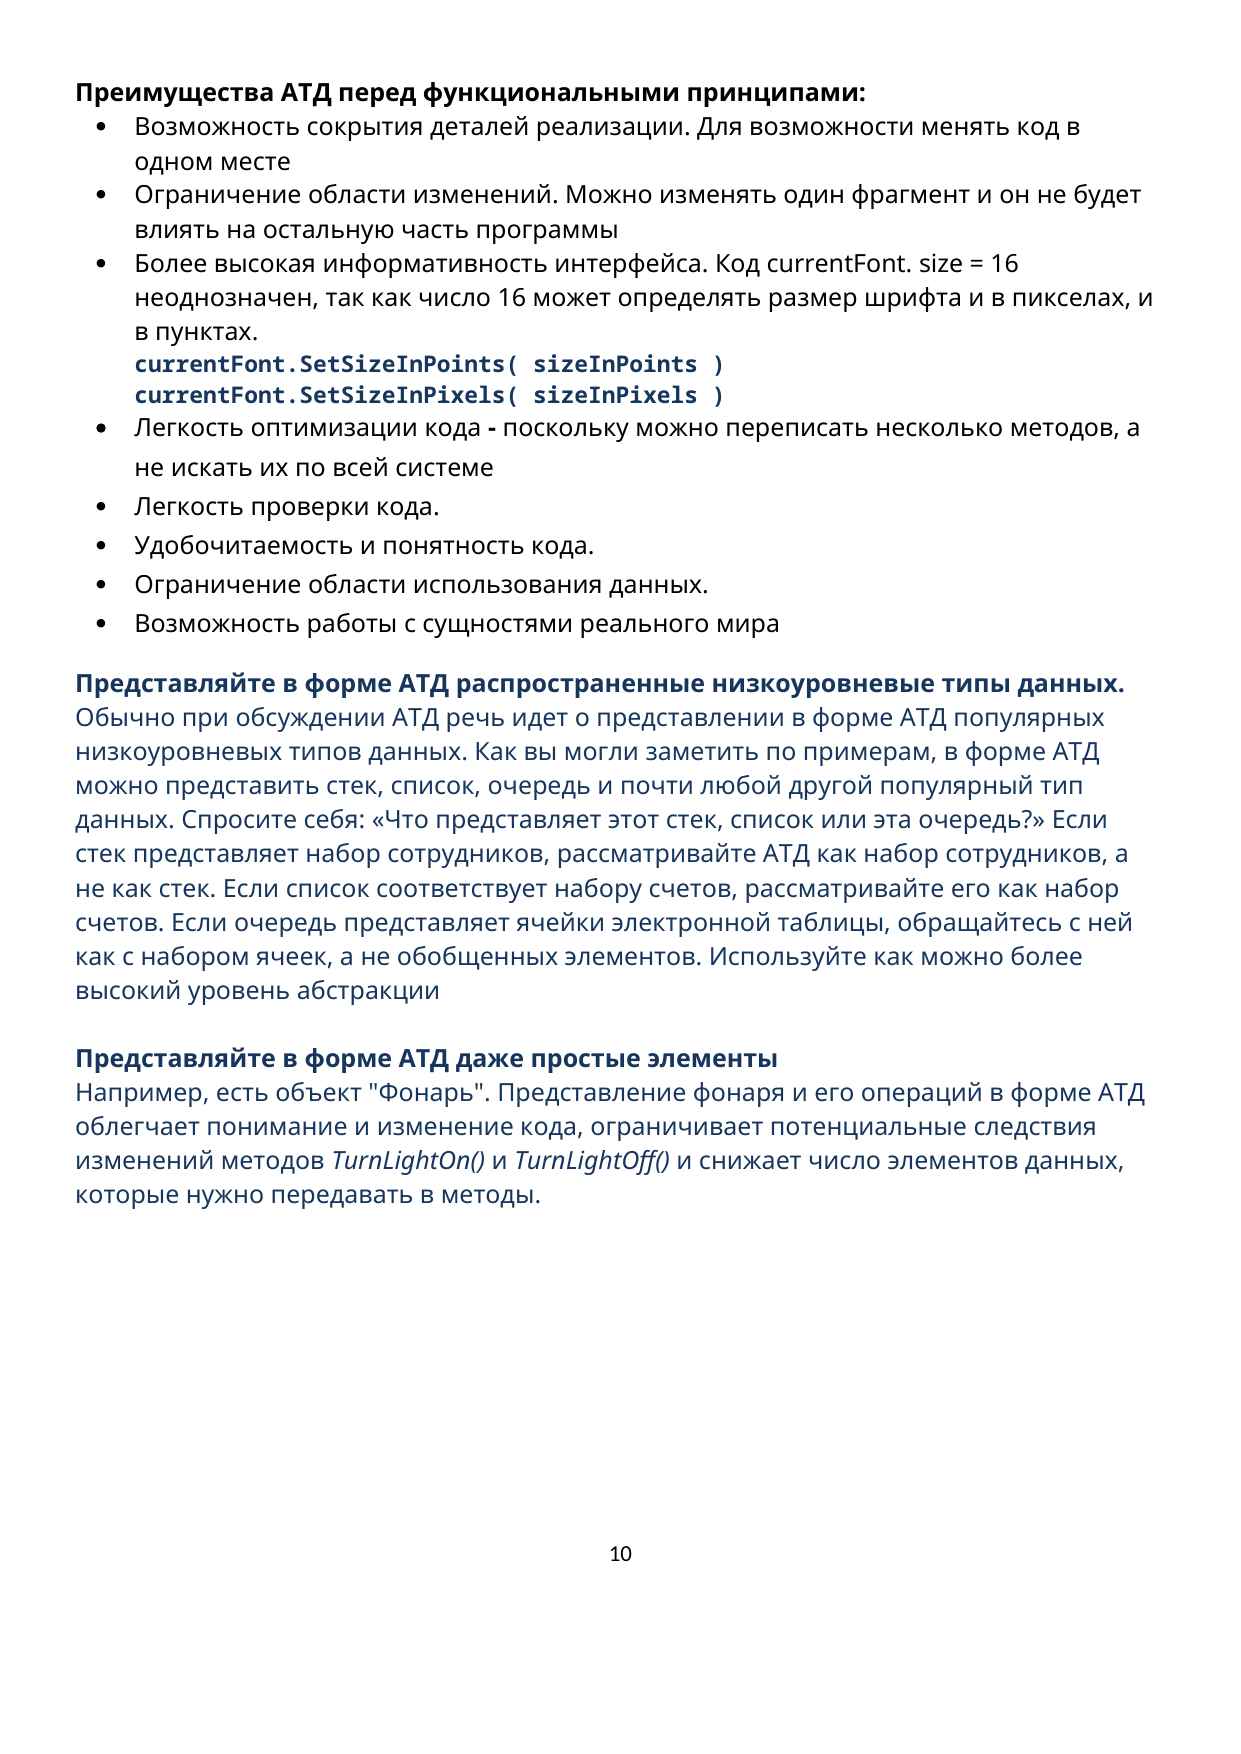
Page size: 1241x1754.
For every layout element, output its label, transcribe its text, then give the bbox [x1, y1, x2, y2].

text Представляйте в форме АТД распространенные низкоуровневые типы данных. [75, 666, 1165, 700]
list Возможность работы с сущностями реального мира [97, 606, 1165, 640]
list Ограничение области изменений. Можно изменять один фрагмент и он не будет влиять на остальную часть программы [97, 177, 1165, 245]
text Представляйте в форме АТД даже простые элементы [75, 1041, 1165, 1074]
text Например, есть объект "Фонарь". Представление фонаря и его операций в форме АТД облегчает понимание и изменение кода, ограничивает потенциальные следствия изменений методов TurnLightOn() и TurnLightOff() и снижает число элементов данных, которые нужно передавать в методы. [75, 1074, 1165, 1211]
text Преимущества АТД перед функциональными принципами: [75, 75, 1165, 109]
text Обычно при обсуждении АТД речь идет о представлении в форме АТД популярных низкоуровневых типов данных. Как вы могли заметить по примерам, в форме АТД можно представить стек, список, очередь и почти любой другой популярный тип данных. Спросите себя: «Что представляет этот стек, список или эта очередь?» Если стек представляет набор сотрудников, рассматривайте АТД как набор сотрудников, а не как стек. Если список соответствует набору счетов, рассматривайте его как набор счетов. Если очередь представляет ячейки электронной таблицы, обращайтесь с ней как с набором ячеек, а не обобщенных элементов. Используйте как можно более высокий уровень абстракции [75, 700, 1165, 1006]
text currentFont.SetSizeInPoints( sizeInPoints ) currentFont.SetSizeInPixels( sizeInPixels ) [134, 347, 1165, 410]
list Легкость проверки кода. [97, 488, 1165, 522]
list Более высокая информативность интерфейса. Код currentFont. size = 16 неоднозначен, так как число 16 может определять размер шрифта и в пикселах, и в пунктах. [97, 245, 1165, 347]
list Возможность сокрытия деталей реализации. Для возможности менять код в одном месте [97, 109, 1165, 177]
list Ограничение области использования данных. [97, 567, 1165, 601]
list Легкость оптимизации кода - поскольку можно переписать несколько методов, а не искать их по всей системе [97, 410, 1165, 483]
list Удобочитаемость и понятность кода. [97, 527, 1165, 562]
